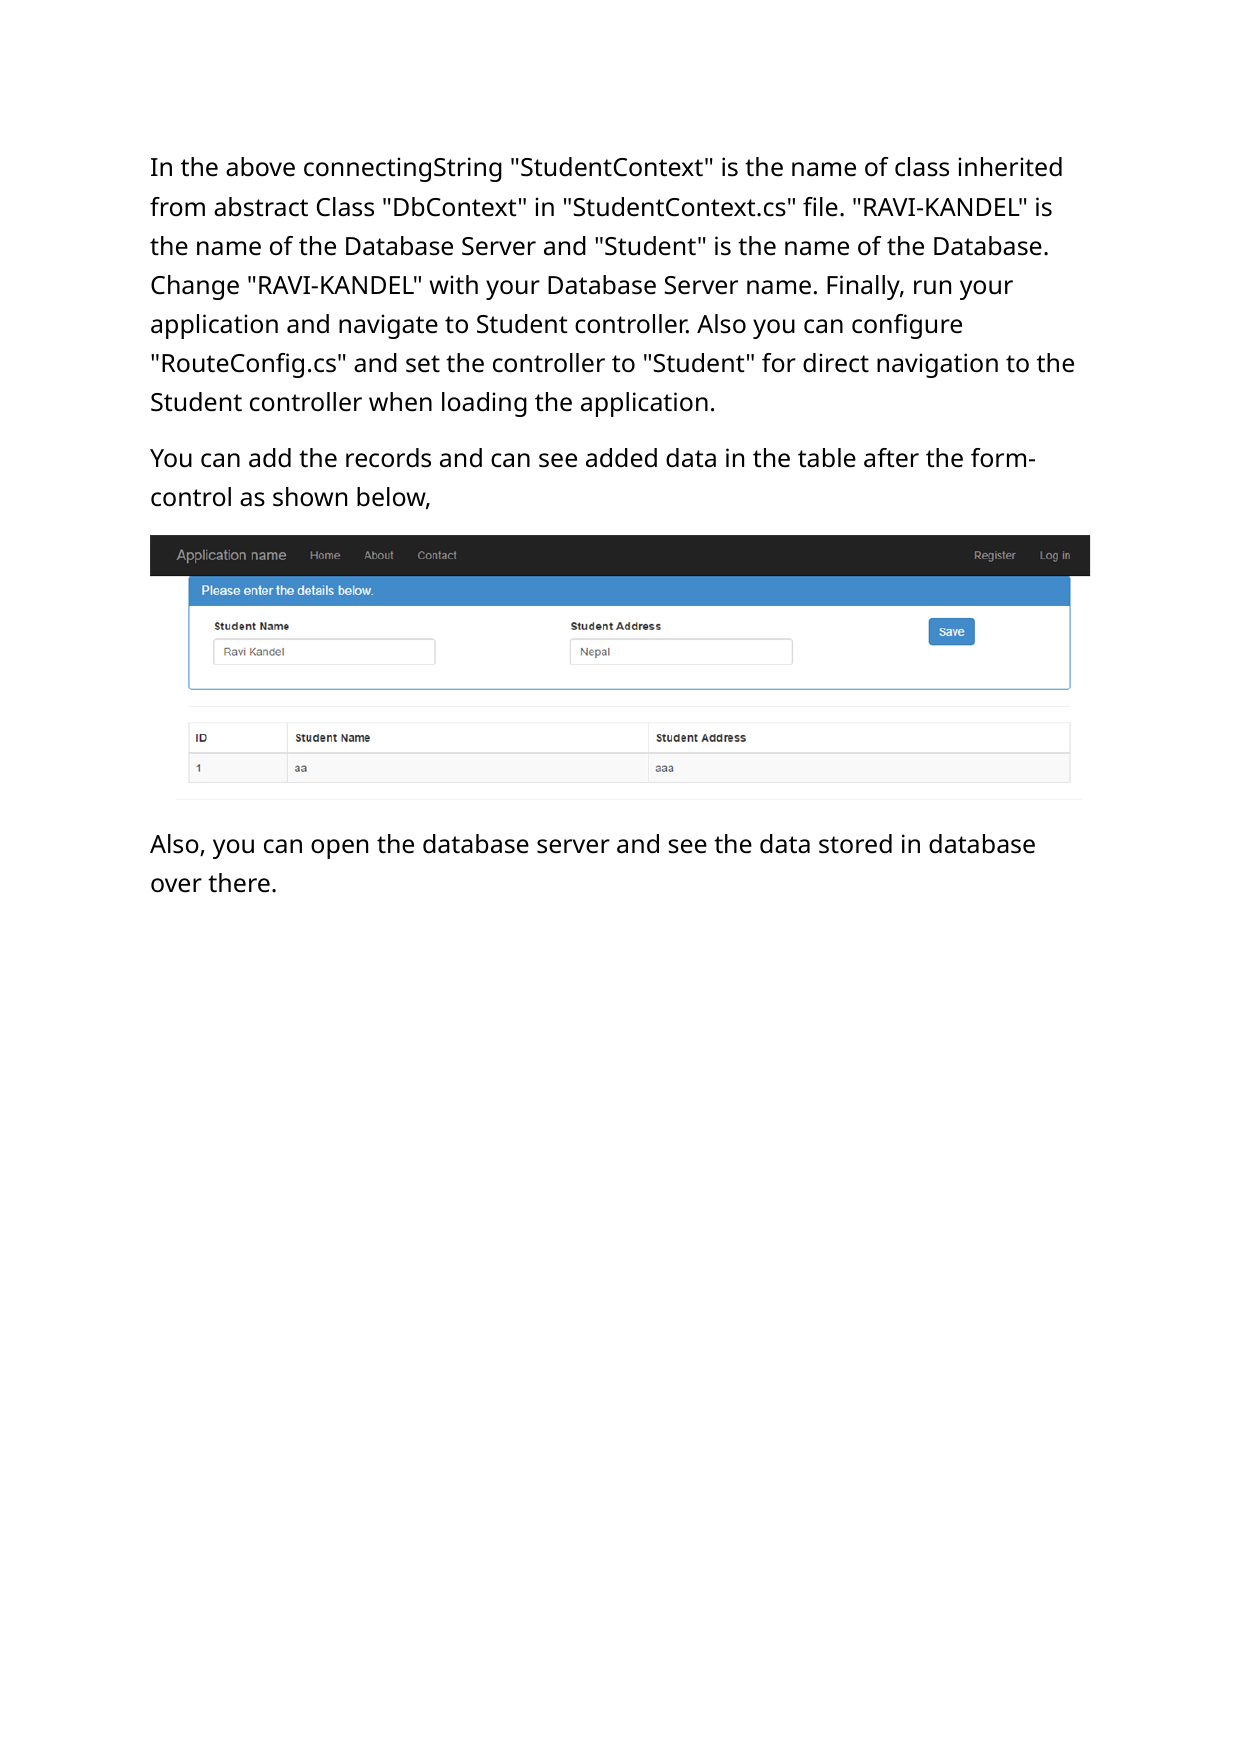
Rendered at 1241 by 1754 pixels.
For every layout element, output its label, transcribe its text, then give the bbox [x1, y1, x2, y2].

text In the above connectingString "StudentContext" is the name of class inherited from abstract Class "DbContext" in "StudentContext.cs" file. "RAVI-KANDEL" is the name of the Database Server and "Student" is the name of the Database. Change "RAVI-KANDEL" with your Database Server name. Finally, run your application and navigate to Student controller. Also you can configure "RouteConfig.cs" and set the controller to "Student" for direct navigation to the Student controller when loading the application. [150, 150, 1090, 419]
text Also, you can open the database server and see the data stored in database over there. [150, 826, 1090, 900]
picture [150, 535, 1091, 805]
text You can add the records and can see added data in the table after the form-control as shown below, [150, 441, 1090, 514]
